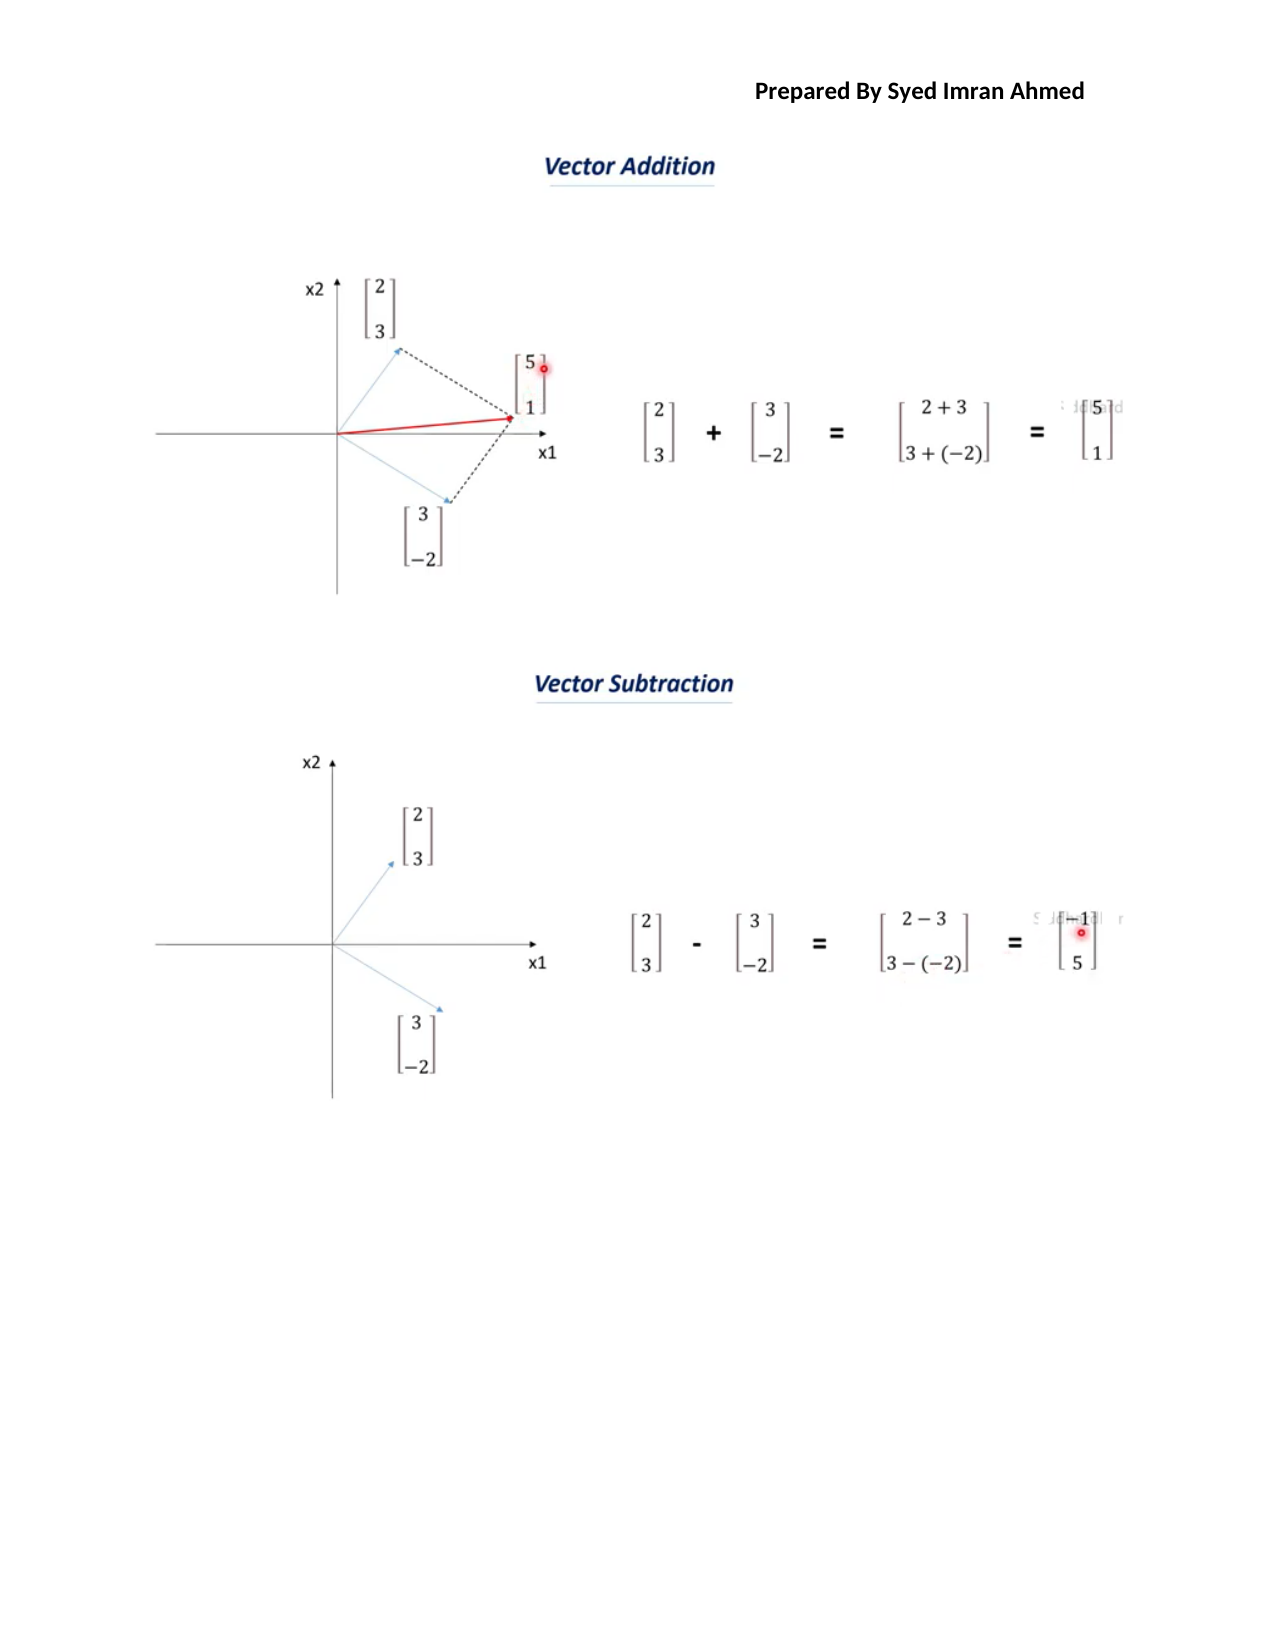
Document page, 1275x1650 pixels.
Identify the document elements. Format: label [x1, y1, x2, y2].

picture [150, 150, 1124, 638]
picture [150, 662, 1124, 1119]
